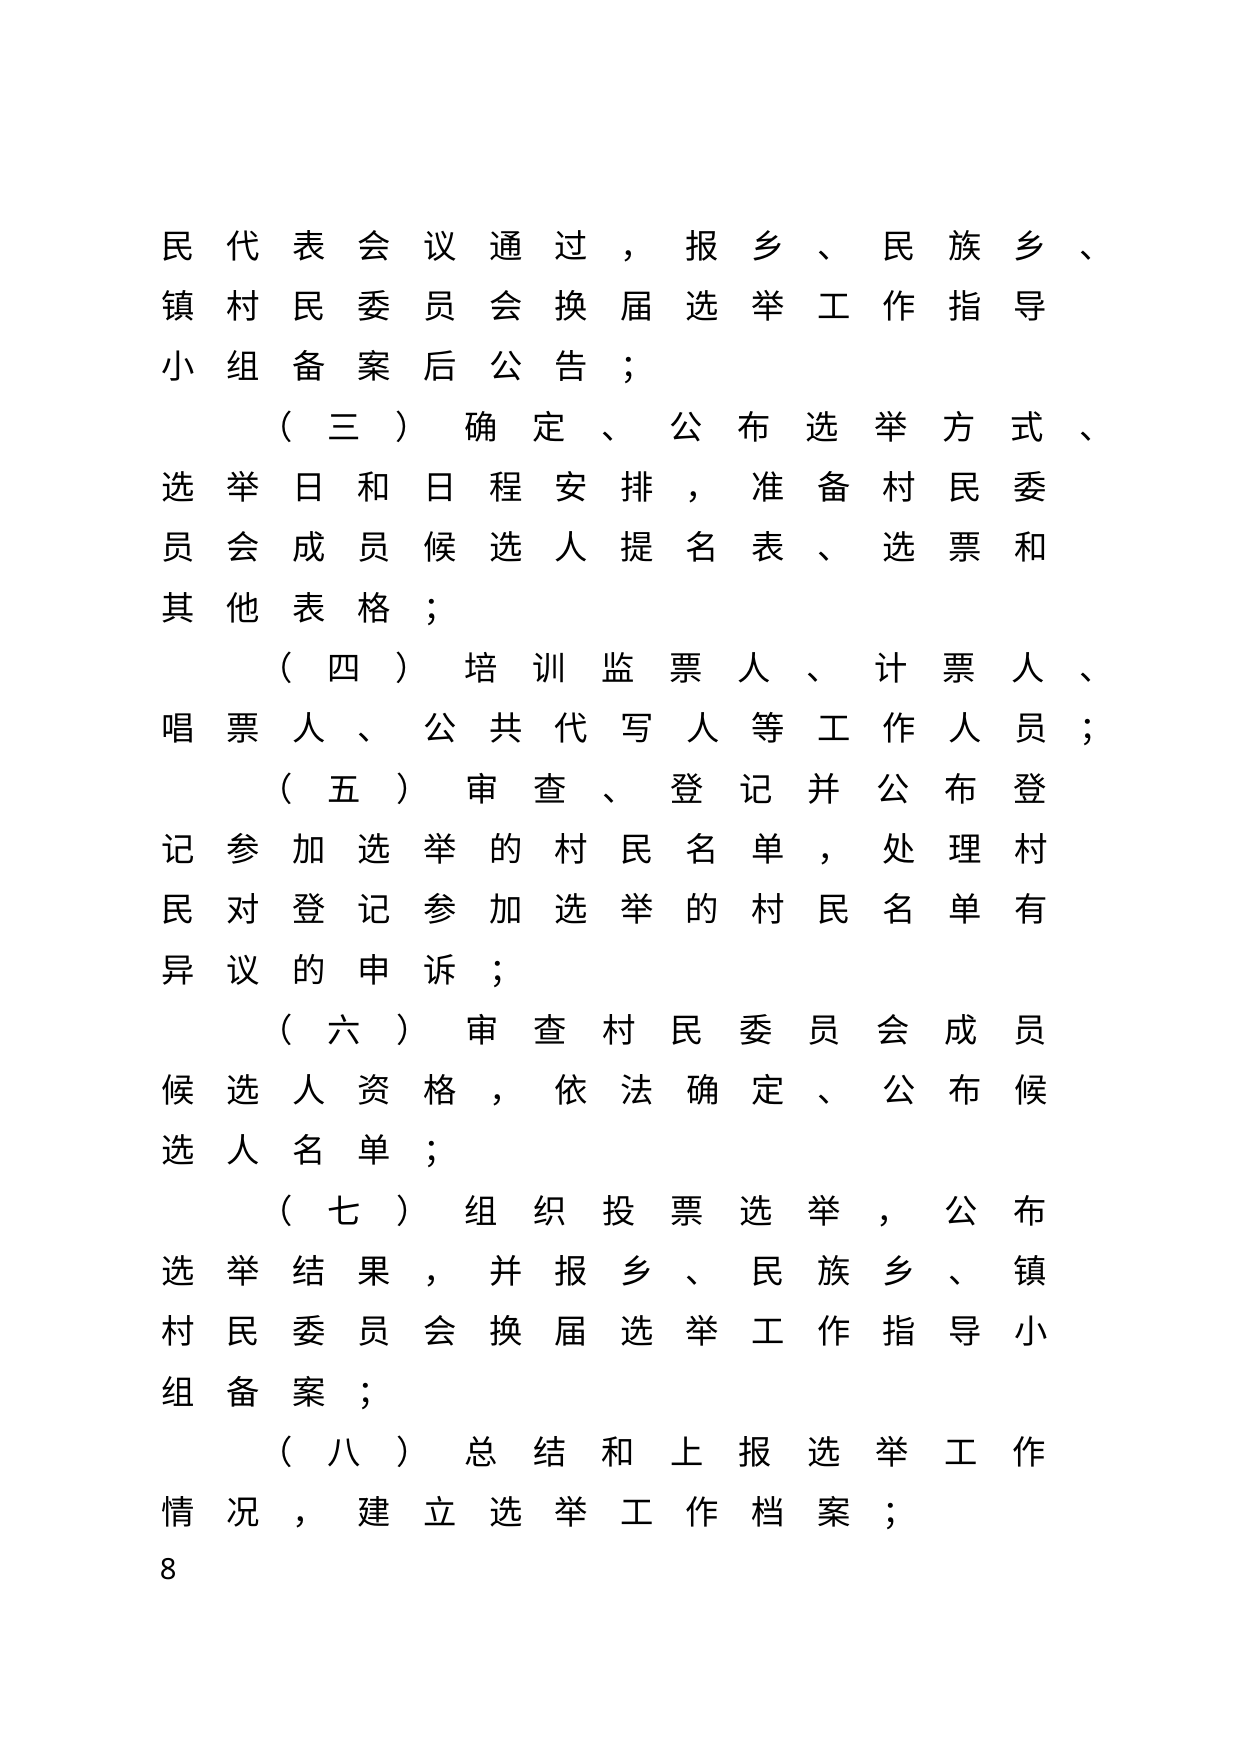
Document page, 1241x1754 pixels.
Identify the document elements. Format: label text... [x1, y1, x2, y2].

text （八）总结和上报选举工作情况，建立选举工作档案； [161, 1420, 1079, 1540]
text （七）组织投票选举，公布选举结果，并报乡、民族乡、镇村民委员会换届选举工作指导小组备案； [161, 1178, 1079, 1420]
text （五）审查、登记并公布登记参加选举的村民名单，处理村民对登记参加选举的村民名单有异议的申诉； [161, 756, 1079, 998]
text （六）审查村民委员会成员候选人资格，依法确定、公布候选人名单； [161, 998, 1079, 1178]
text （三）确定、公布选举方式、选举日和日程安排，准备村民委员会成员候选人提名表、选票和其他表格； [161, 394, 1079, 636]
text （四）培训监票人、计票人、唱票人、公共代写人等工作人员； [161, 636, 1079, 756]
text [161, 213, 1079, 394]
